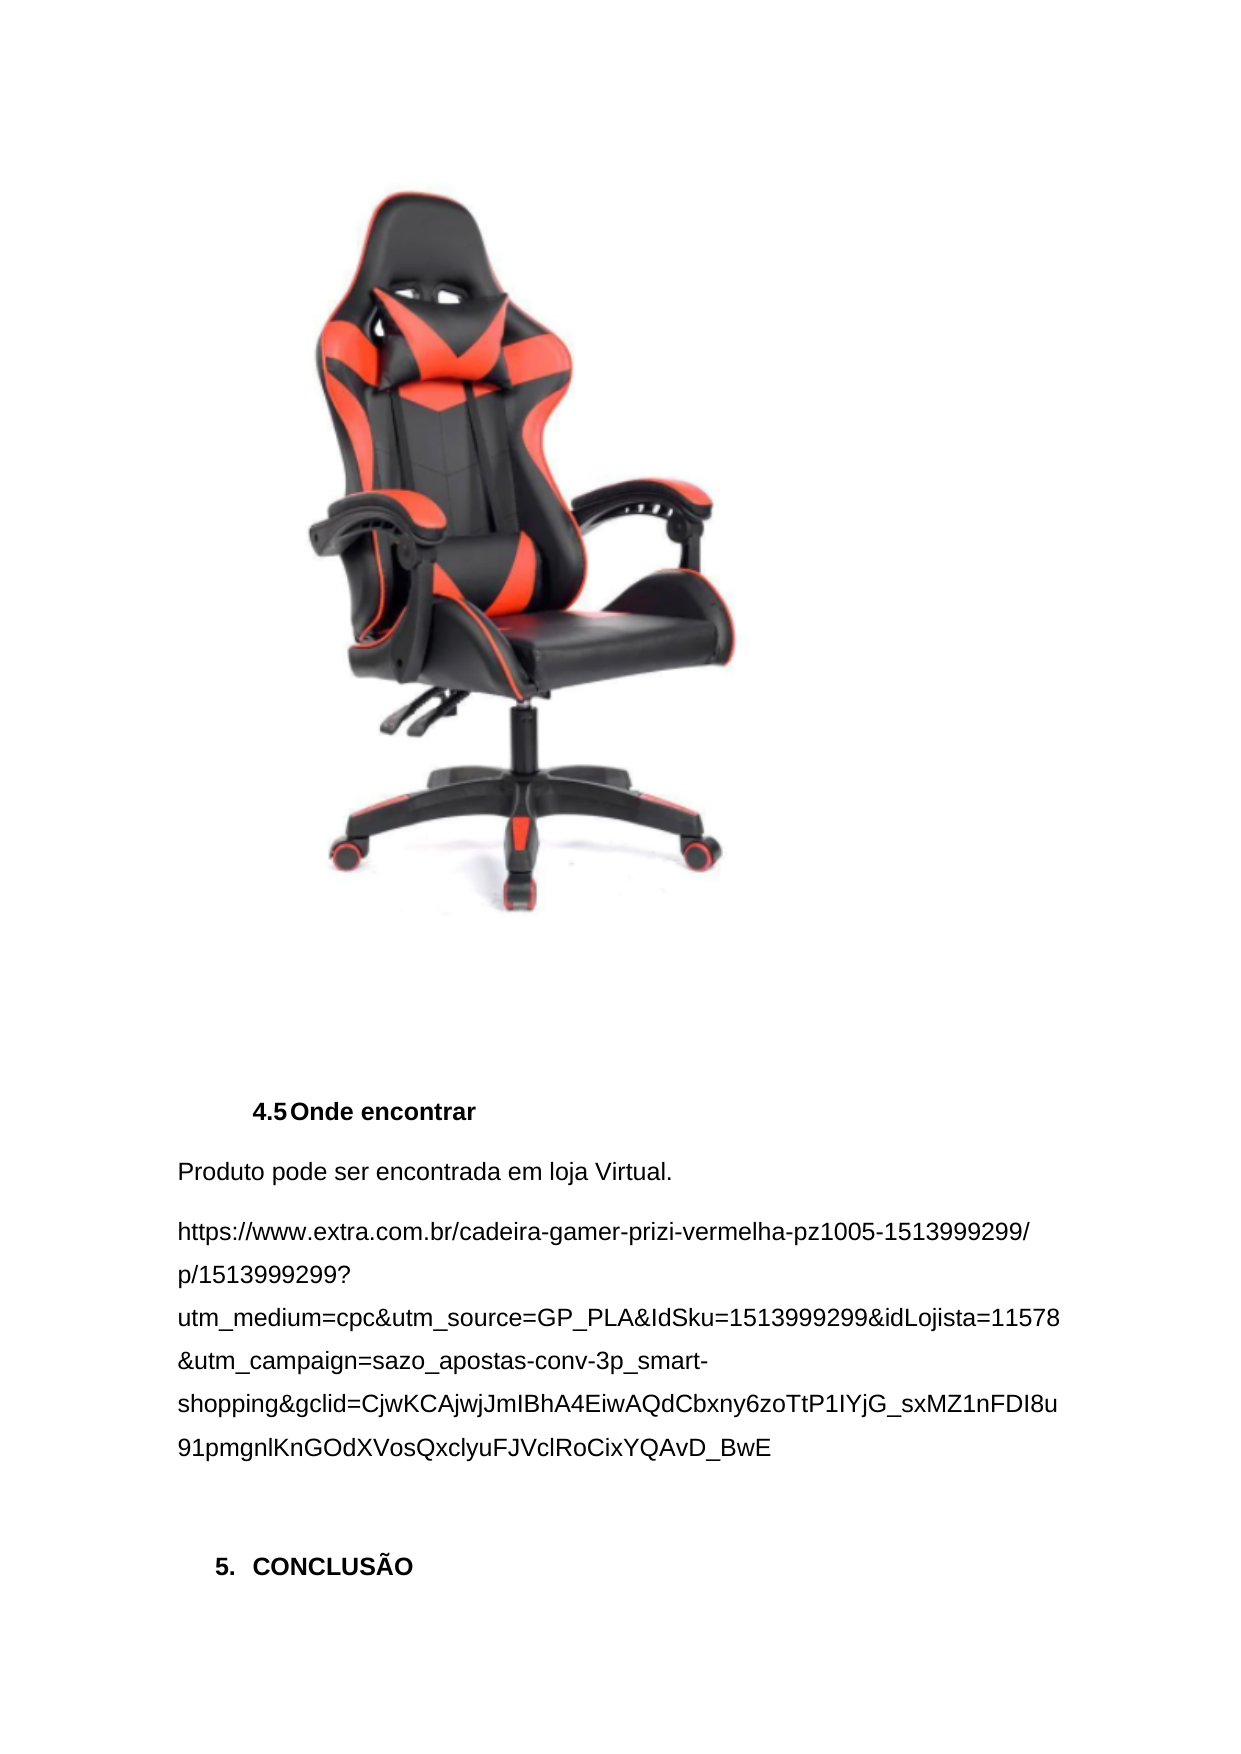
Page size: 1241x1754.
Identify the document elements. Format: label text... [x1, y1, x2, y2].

subtitle CONCLUSÃO [215, 1552, 1063, 1581]
text https://www.extra.com.br/cadeira-gamer-prizi-vermelha-pz1005-1513999299/p/1513999299?utm_medium=cpc&utm_source=GP_PLA&IdSku=1513999299&idLojista=11578&utm_campaign=sazo_apostas-conv-3p_smart-shopping&gclid=CjwKCAjwjJmIBhA4EiwAQdCbxny6zoTtP1IYjG_sxMZ1nFDI8u91pmgnlKnGOdXVosQxclyuFJVclRoCixYQAvD_BwE [177, 1217, 1063, 1461]
subtitle Onde encontrar [252, 1097, 1063, 1126]
text Produto pode ser encontrada em loja Virtual. [177, 1157, 1063, 1186]
picture [177, 147, 806, 921]
